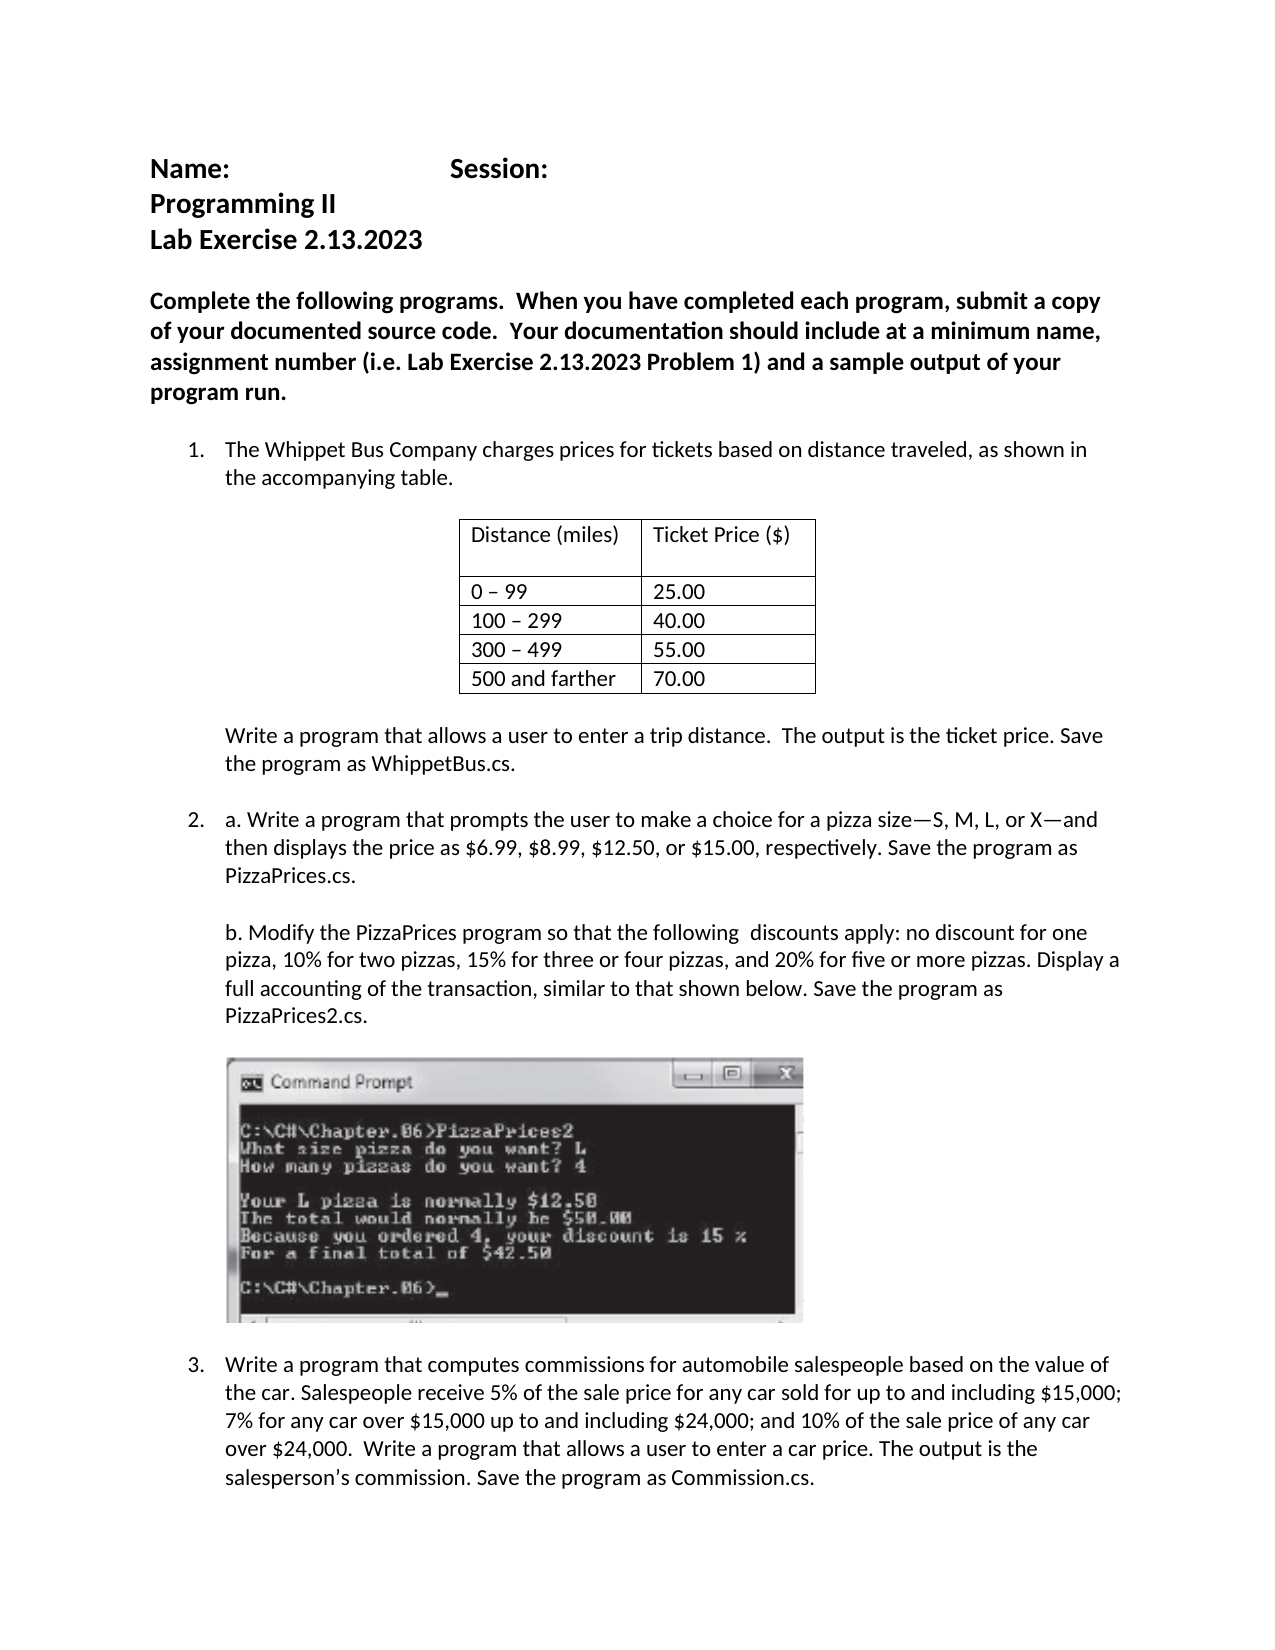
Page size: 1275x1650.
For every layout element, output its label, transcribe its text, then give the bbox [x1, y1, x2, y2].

table_cell 70.00 [642, 664, 815, 692]
text Name: Session: [150, 150, 1125, 186]
table_cell 40.00 [642, 606, 815, 634]
table_cell 55.00 [642, 635, 815, 663]
table_cell 100 – 299 [460, 606, 641, 634]
text Complete the following programs. When you have completed each program, submit a copy of your documented source code. Your documentation should include at a minimum name, assignment number (i.e. Lab Exercise 2.13.2023 Problem 1) and a sample output of your program run. [150, 285, 1125, 407]
table_header Distance (miles) [460, 520, 641, 576]
picture [225, 1057, 804, 1323]
table_header Ticket Price ($) [642, 520, 815, 576]
text Programming II [150, 186, 1125, 221]
list The Whippet Bus Company charges prices for tickets based on distance traveled, as shown in the accompanying table. [187, 435, 1125, 491]
table_cell 25.00 [642, 577, 815, 605]
text b. Modify the PizzaPrices program so that the following discounts apply: no discount for one pizza, 10% for two pizzas, 15% for three or four pizzas, and 20% for five or more pizzas. Display a full accounting of the transaction, similar to that shown below. Save the program as PizzaPrices2.cs. [225, 918, 1125, 1030]
list a. Write a program that prompts the user to make a choice for a pizza size—S, M, L, or X—and then displays the price as $6.99, $8.99, $12.50, or $15.00, respectively. Save the program as PizzaPrices.cs. [187, 806, 1125, 889]
table_cell 300 – 499 [460, 635, 641, 663]
list Write a program that computes commissions for automobile salespeople based on the value of the car. Salespeople receive 5% of the sale price for any car sold for up to and including $15,000; 7% for any car over $15,000 up to and including $24,000; and 10% of the sale price of any car over $24,000. Write a program that allows a user to enter a car price. The output is the salesperson’s commission. Save the program as Commission.cs. [187, 1351, 1125, 1491]
table_cell 0 – 99 [460, 577, 641, 605]
table_cell 500 and farther [460, 664, 641, 692]
text Write a program that allows a user to enter a trip distance. The output is the ticket price. Save the program as WhippetBus.cs. [225, 721, 1125, 777]
text Lab Exercise 2.13.2023 [150, 221, 1125, 257]
